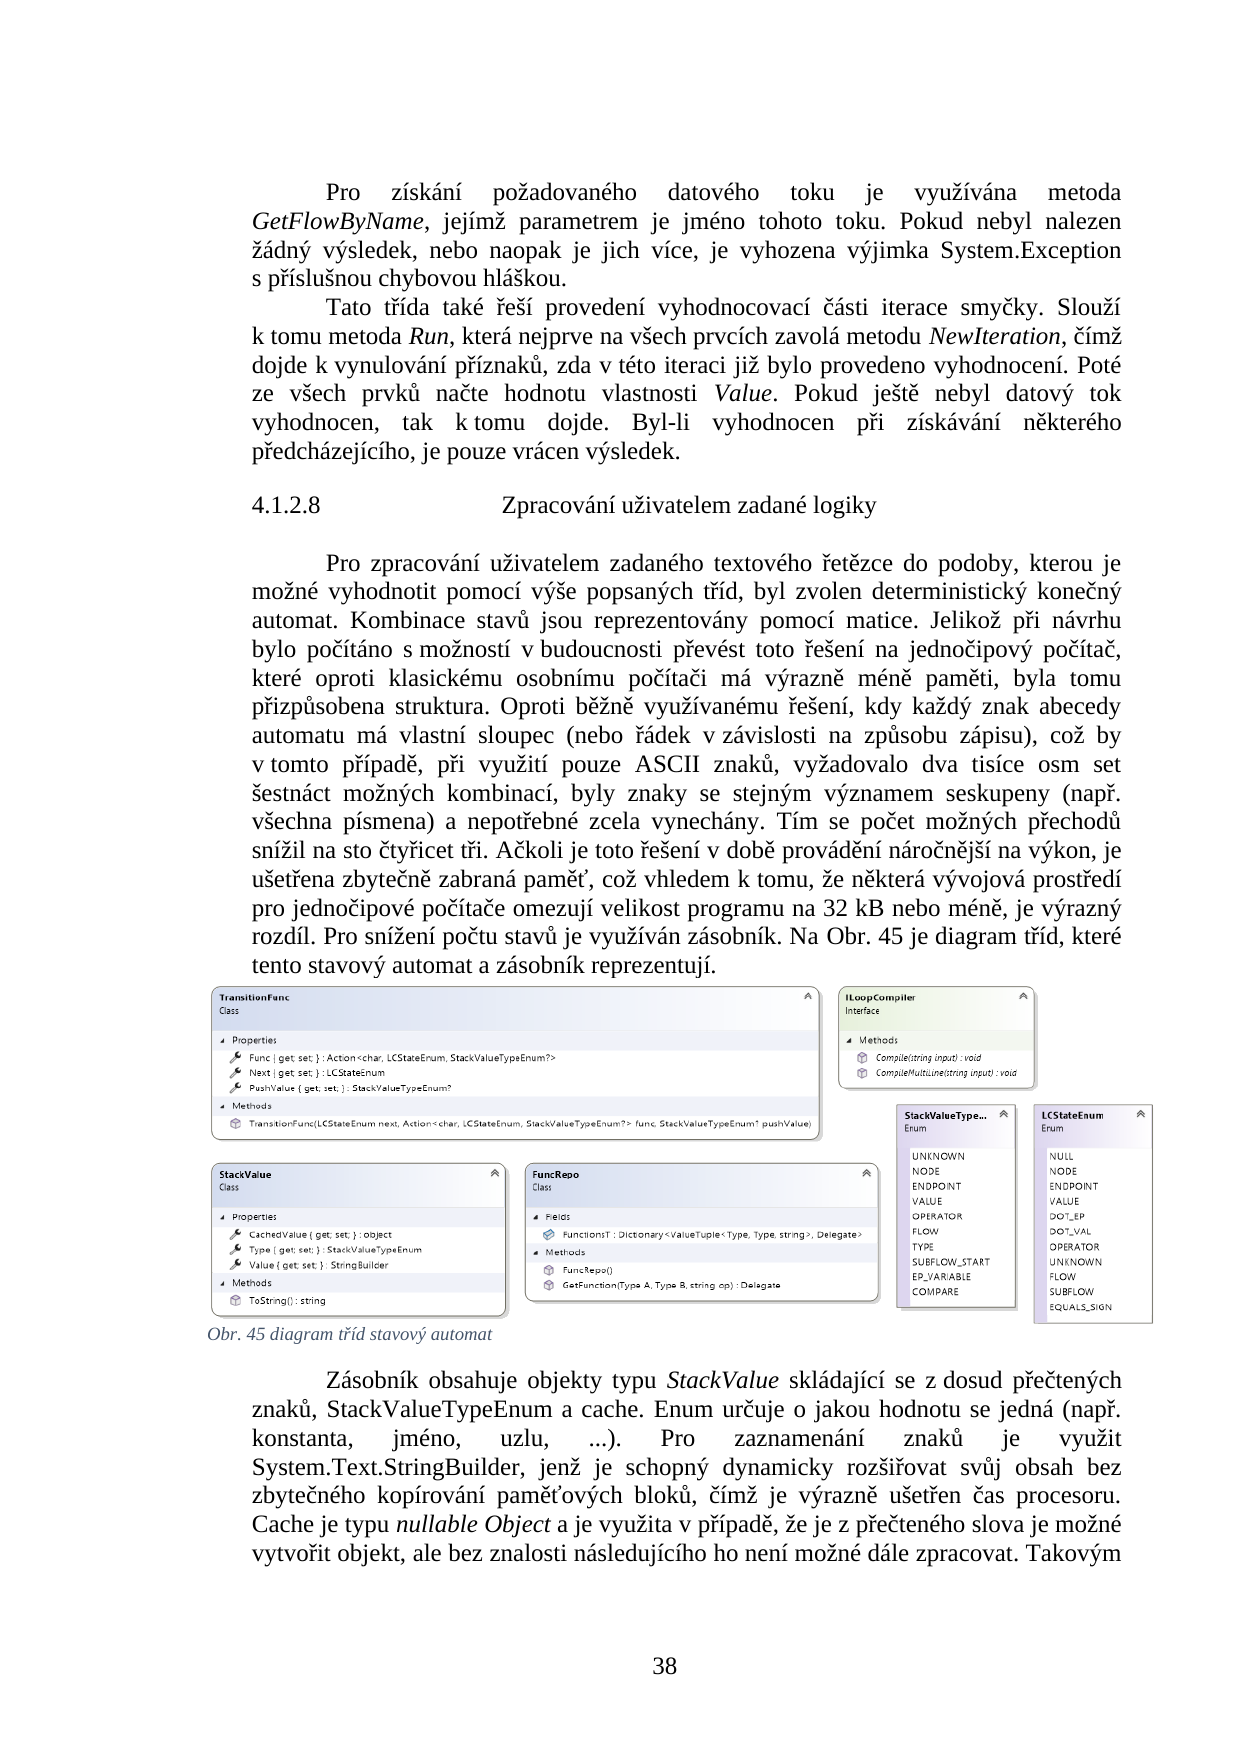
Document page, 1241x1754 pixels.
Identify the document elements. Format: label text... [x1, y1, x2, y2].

text Pro zpracování uživatelem zadaného textového řetězce do podoby, kterou je možné vyhodnotit pomocí výše popsaných tříd, byl zvolen deterministický konečný automat. Kombinace stavů jsou reprezentovány pomocí matice. Jelikož při návrhu bylo počítáno s možností v budoucnosti převést toto řešení na jednočipový počítač, které oproti klasickému osobnímu počítači má výrazně méně paměti, byla tomu přizpůsobena struktura. Oproti běžně využívanému řešení, kdy každý znak abecedy automatu má vlastní sloupec (nebo řádek v závislosti na způsobu zápisu), což by v tomto případě, při využití pouze ASCII znaků, vyžadovalo dva tisíce osm set šestnáct možných kombinací, byly znaky se stejným významem seskupeny (např. všechna písmena) a nepotřebné zcela vynechány. Tím se počet možných přechodů snížil na sto čtyřicet tři. Ačkoli je toto řešení v době provádění náročnější na výkon, je ušetřena zbytečně zabraná paměť, což vhledem k tomu, že některá vývojová prostředí pro jednočipové počítače omezují velikost programu na 32 kB nebo méně, je výrazný rozdíl. Pro snížení počtu stavů je využíván zásobník. Na Obr. 45 je diagram tříd, které tento stavový automat a zásobník reprezentují. [252, 548, 1122, 978]
text Tato třída také řeší provedení vyhodnocovací části iterace smyčky. Slouží k tomu metoda Run, která nejprve na všech prvcích zavolá metodu NewIteration, čímž dojde k vynulování příznaků, zda v této iteraci již bylo provedeno vyhodnocení. Poté ze všech prvků načte hodnotu vlastnosti Value. Pokud ještě nebyl datový tok vyhodnocen, tak k tomu dojde. Byl-li vyhodnocen při získávání některého předcházejícího, je pouze vrácen výsledek. [252, 292, 1122, 465]
subtitle Zpracování uživatelem zadané logiky [252, 490, 1122, 518]
text Pro získání požadovaného datového toku je využívána metoda GetFlowByName, jejímž parametrem je jméno tohoto toku. Pokud nebyl nalezen žádný výsledek, nebo naopak je jich více, je vyhozena výjimka System.Exception s příslušnou chybovou hláškou. [252, 177, 1122, 292]
picture [206, 978, 1154, 1324]
